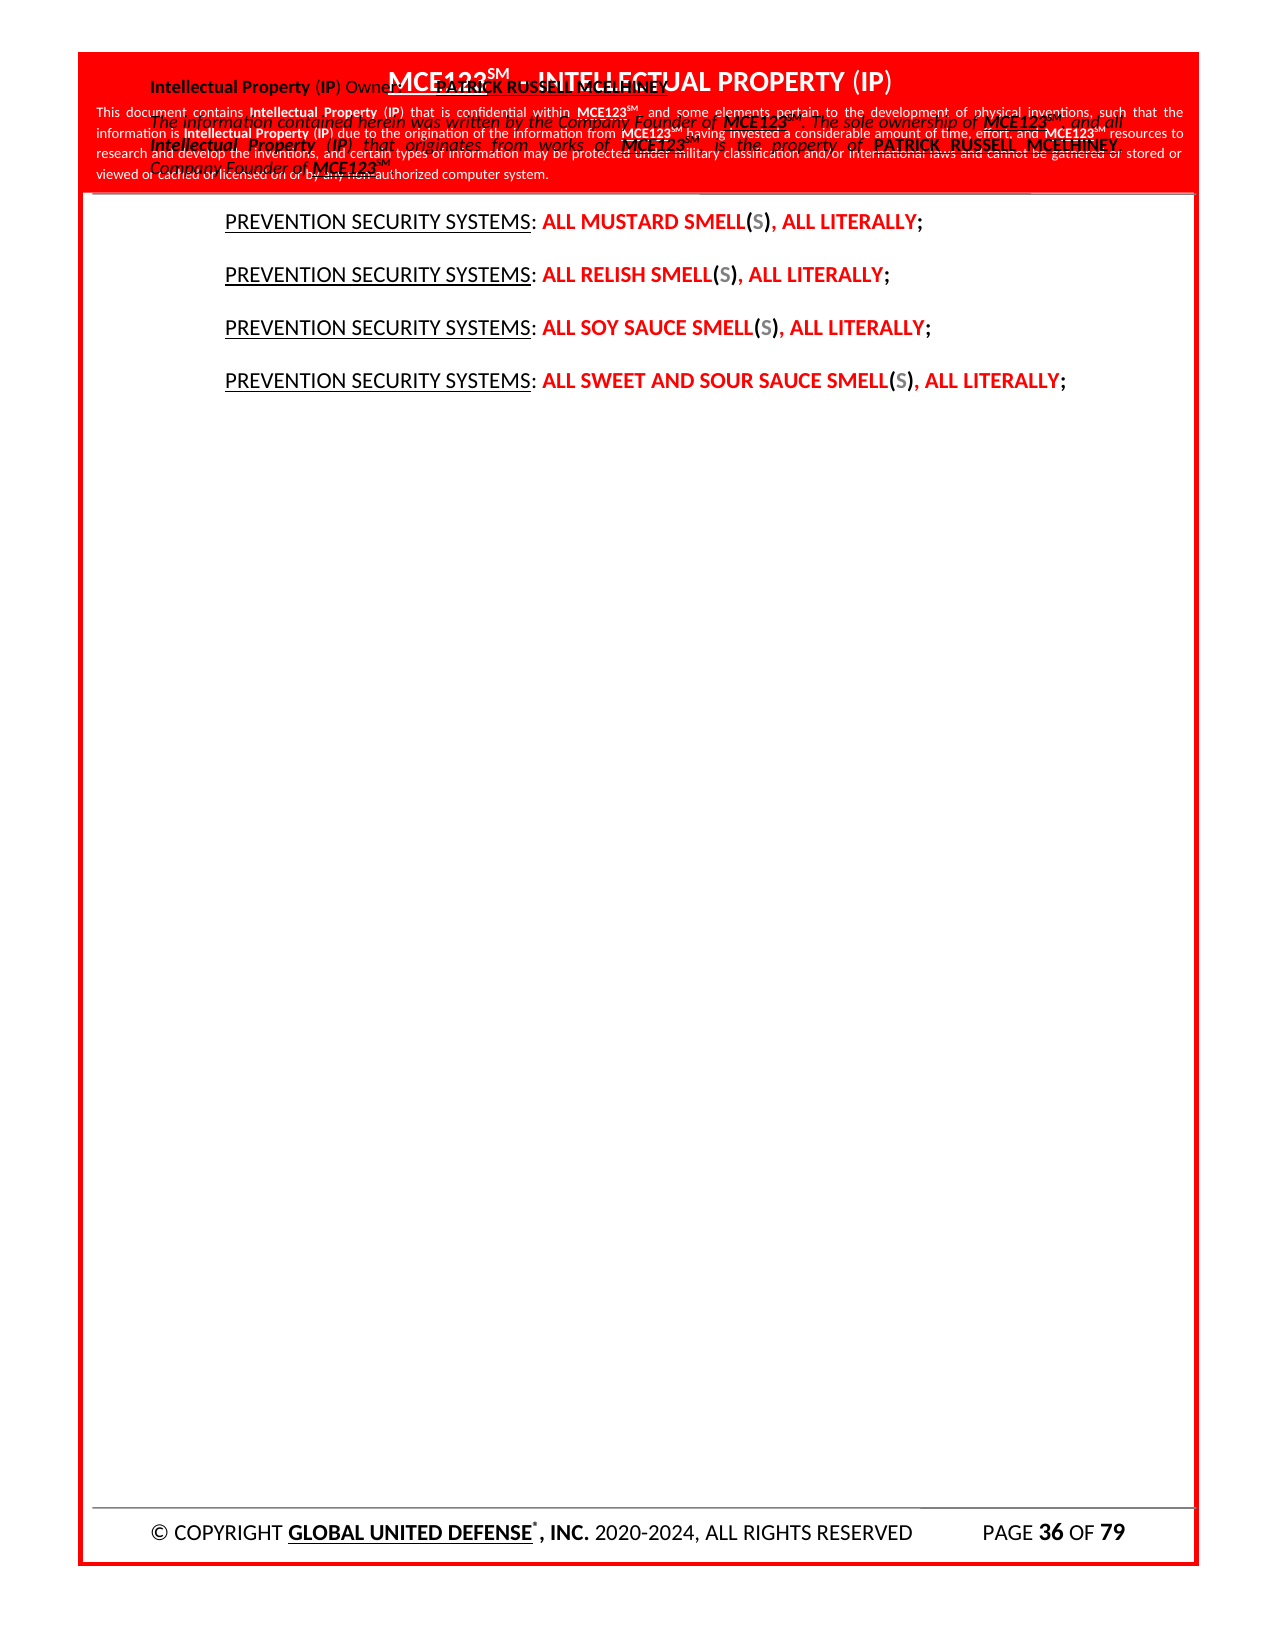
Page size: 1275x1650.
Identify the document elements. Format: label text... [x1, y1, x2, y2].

text PREVENTION SECURITY SYSTEMS: ALL RELISH SMELL(S), ALL LITERALLY; [225, 260, 1125, 288]
text PREVENTION SECURITY SYSTEMS: ALL SOY SAUCE SMELL(S), ALL LITERALLY; [225, 313, 1125, 341]
text PREVENTION SECURITY SYSTEMS: ALL SWEET AND SOUR SAUCE SMELL(S), ALL LITERALLY; [225, 366, 1125, 394]
text PREVENTION SECURITY SYSTEMS: ALL MUSTARD SMELL(S), ALL LITERALLY; [225, 207, 1125, 235]
